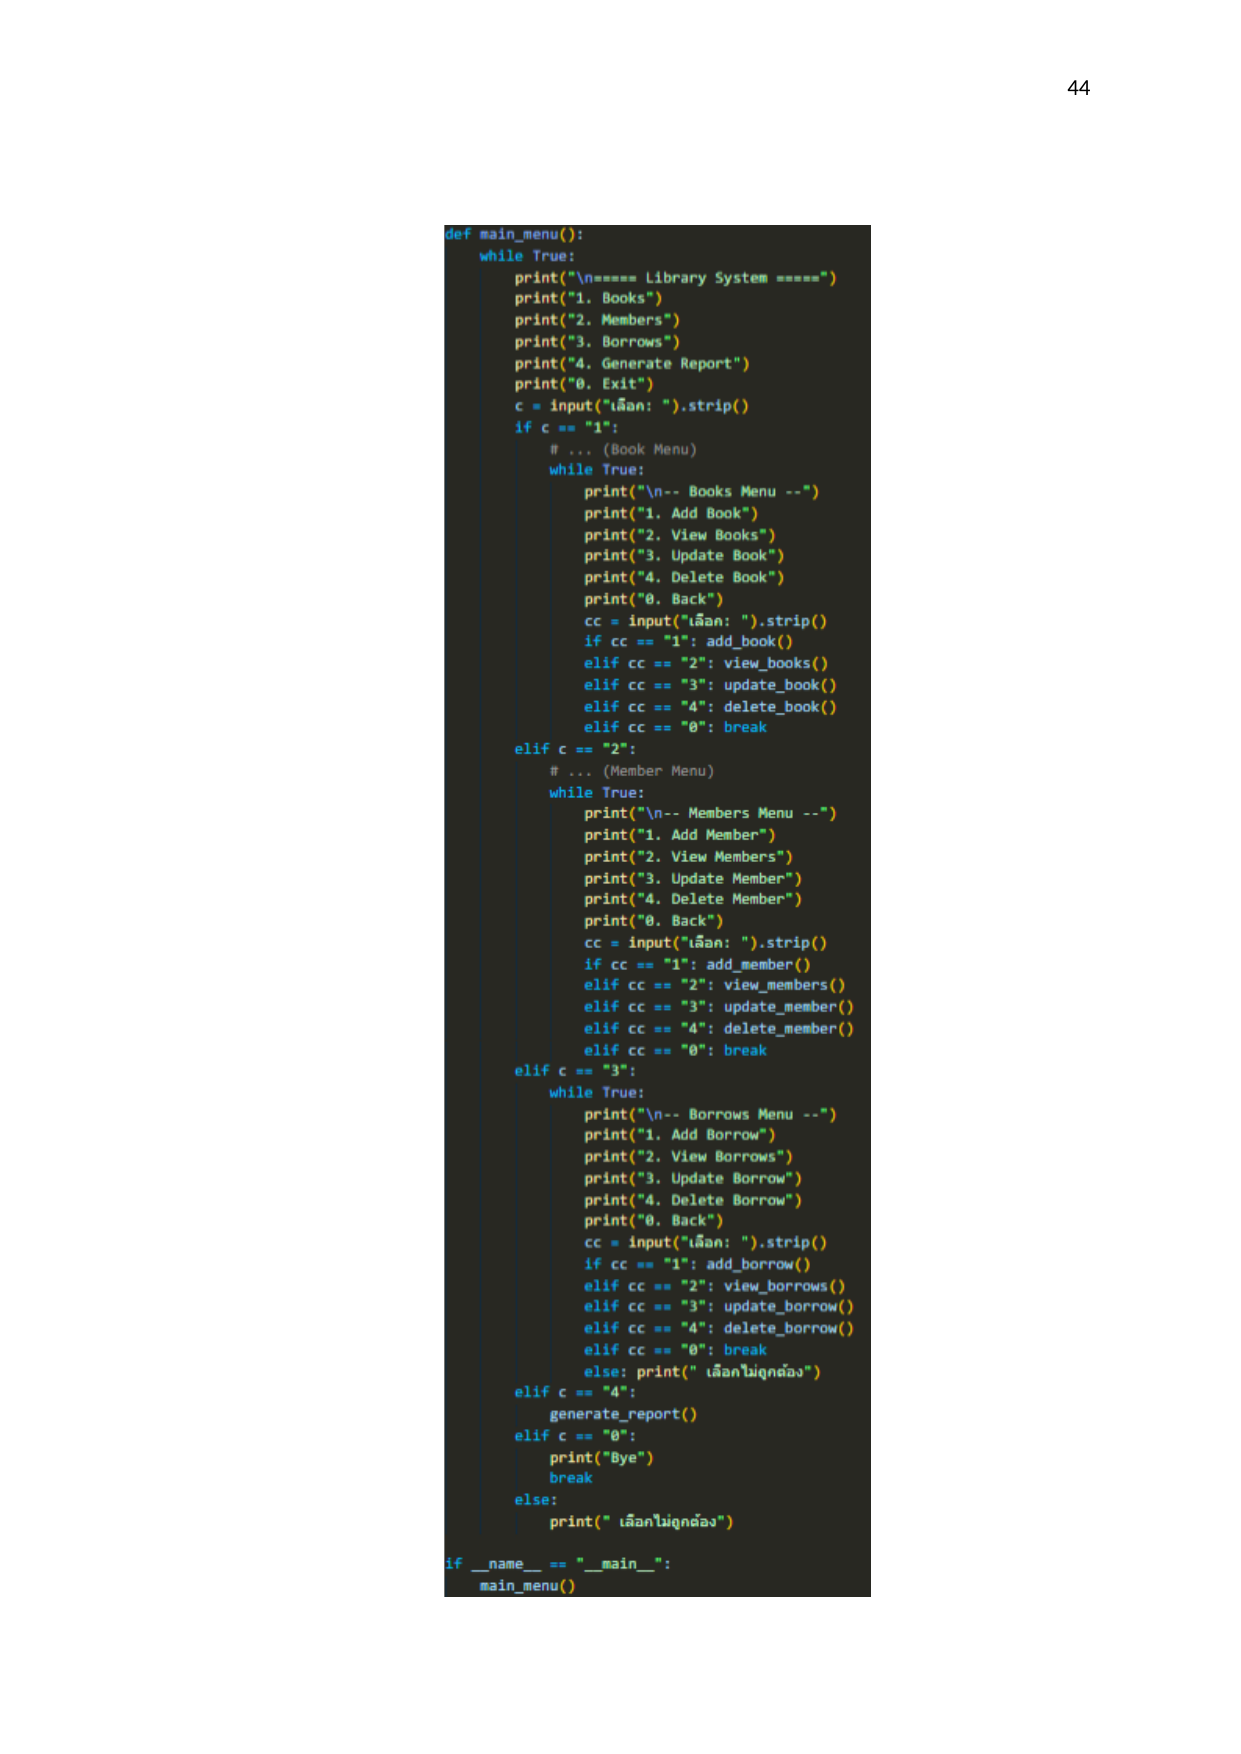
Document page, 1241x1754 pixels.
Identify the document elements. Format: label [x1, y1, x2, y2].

picture [444, 225, 871, 1597]
